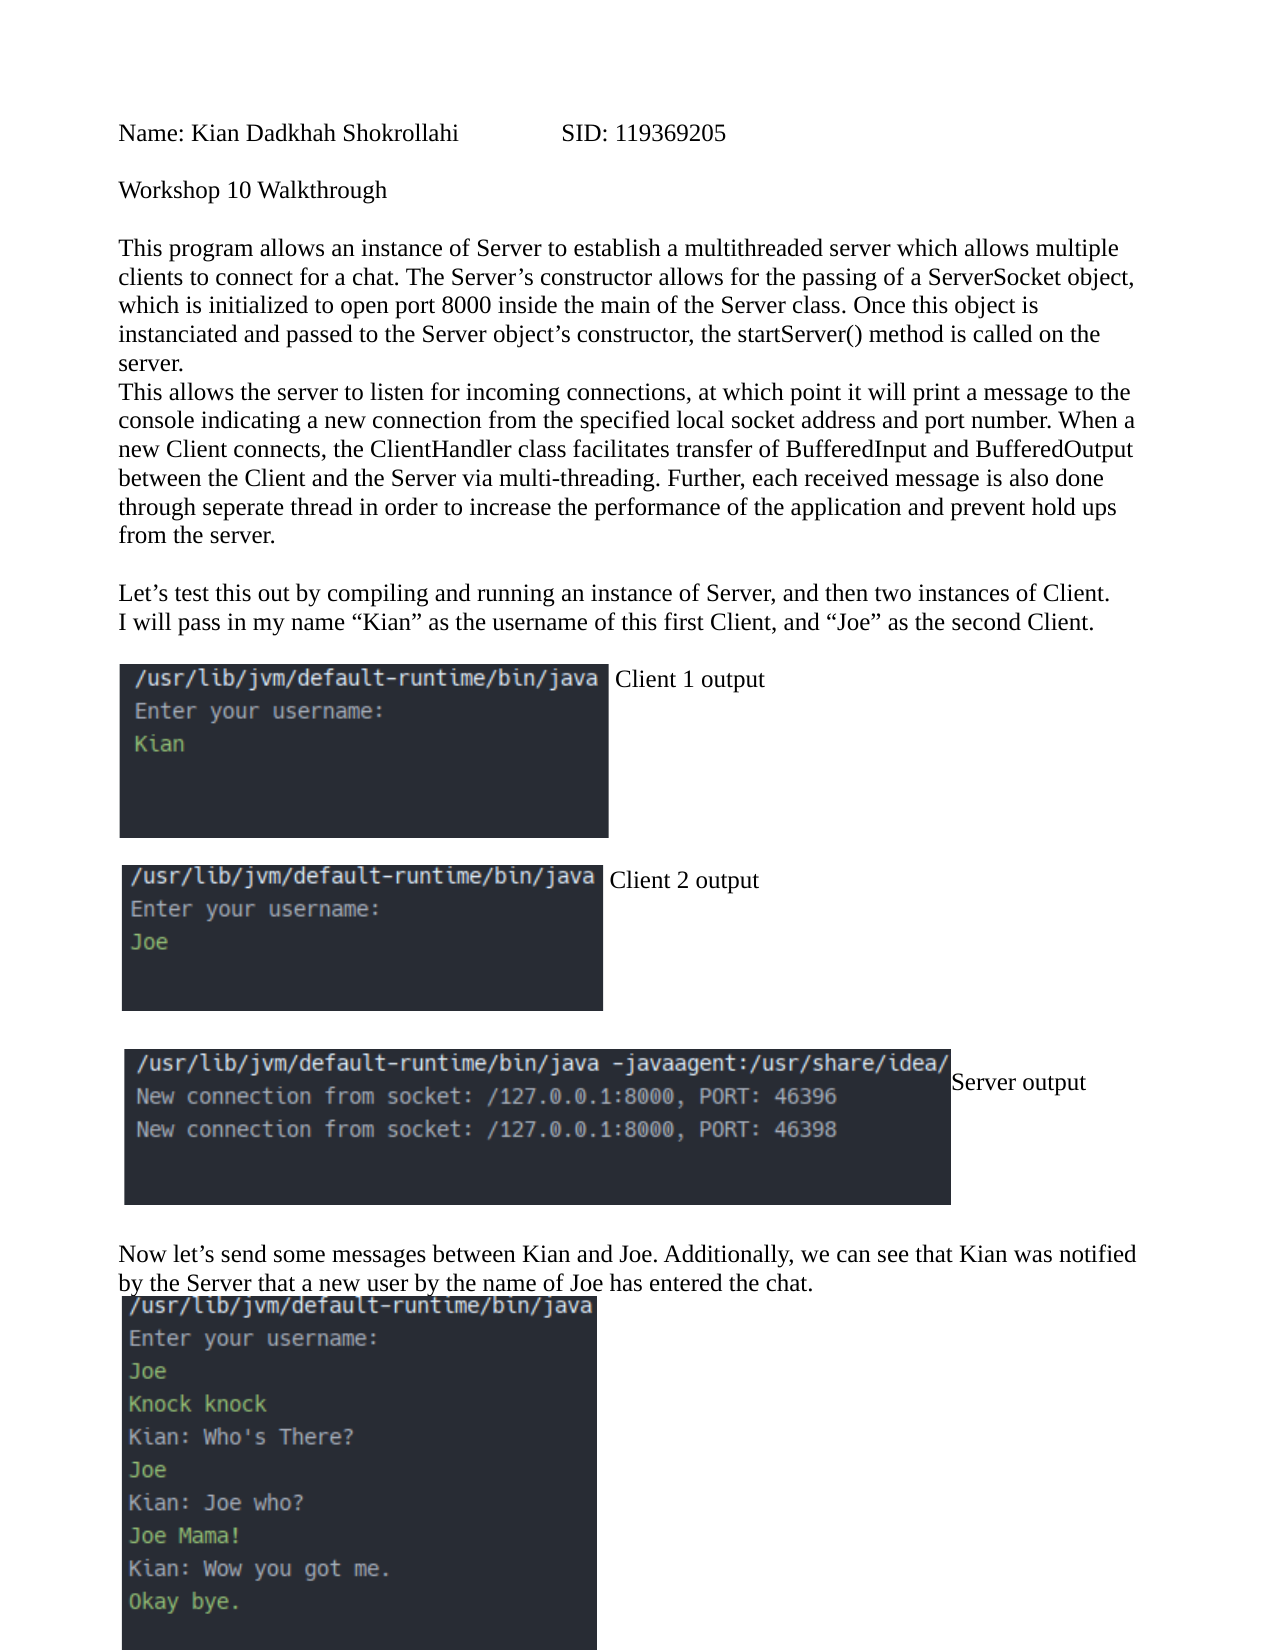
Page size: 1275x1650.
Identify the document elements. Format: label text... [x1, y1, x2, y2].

text Name: Kian Dadkhah Shokrollahi SID: 119369205 [118, 118, 1157, 147]
text This program allows an instance of Server to establish a multithreaded server which allows multiple clients to connect for a chat. The Server’s constructor allows for the passing of a ServerSocket object, which is initialized to open port 8000 inside the main of the Server class. Once this object is instanciated and passed to the Server object’s constructor, the startServer() method is called on the server. [118, 233, 1157, 377]
picture [121, 865, 604, 1011]
text This allows the server to listen for incoming connections, at which point it will print a message to the console indicating a new connection from the specified local socket address and port number. When a new Client connects, the ClientHandler class facilitates transfer of BufferedInput and BufferedOutput between the Client and the Server via multi-threading. Further, each received message is also done through seperate thread in order to increase the performance of the application and prevent hold ups from the server. [118, 377, 1157, 549]
picture [124, 1049, 951, 1205]
text I will pass in my name “Kian” as the username of this first Client, and “Joe” as the second Client. [118, 607, 1157, 636]
text Server output [951, 1067, 1157, 1096]
text Client 1 output [609, 664, 1157, 693]
picture [119, 664, 609, 838]
text Workshop 10 Walkthrough [118, 176, 1157, 204]
text Let’s test this out by compiling and running an instance of Server, and then two instances of Client. [118, 578, 1157, 607]
text Now let’s send some messages between Kian and Joe. Additionally, we can see that Kian was notified by the Server that a new user by the name of Joe has entered the chat. [118, 1239, 1157, 1297]
picture [121, 1296, 597, 1650]
text Client 2 output [604, 866, 1157, 894]
